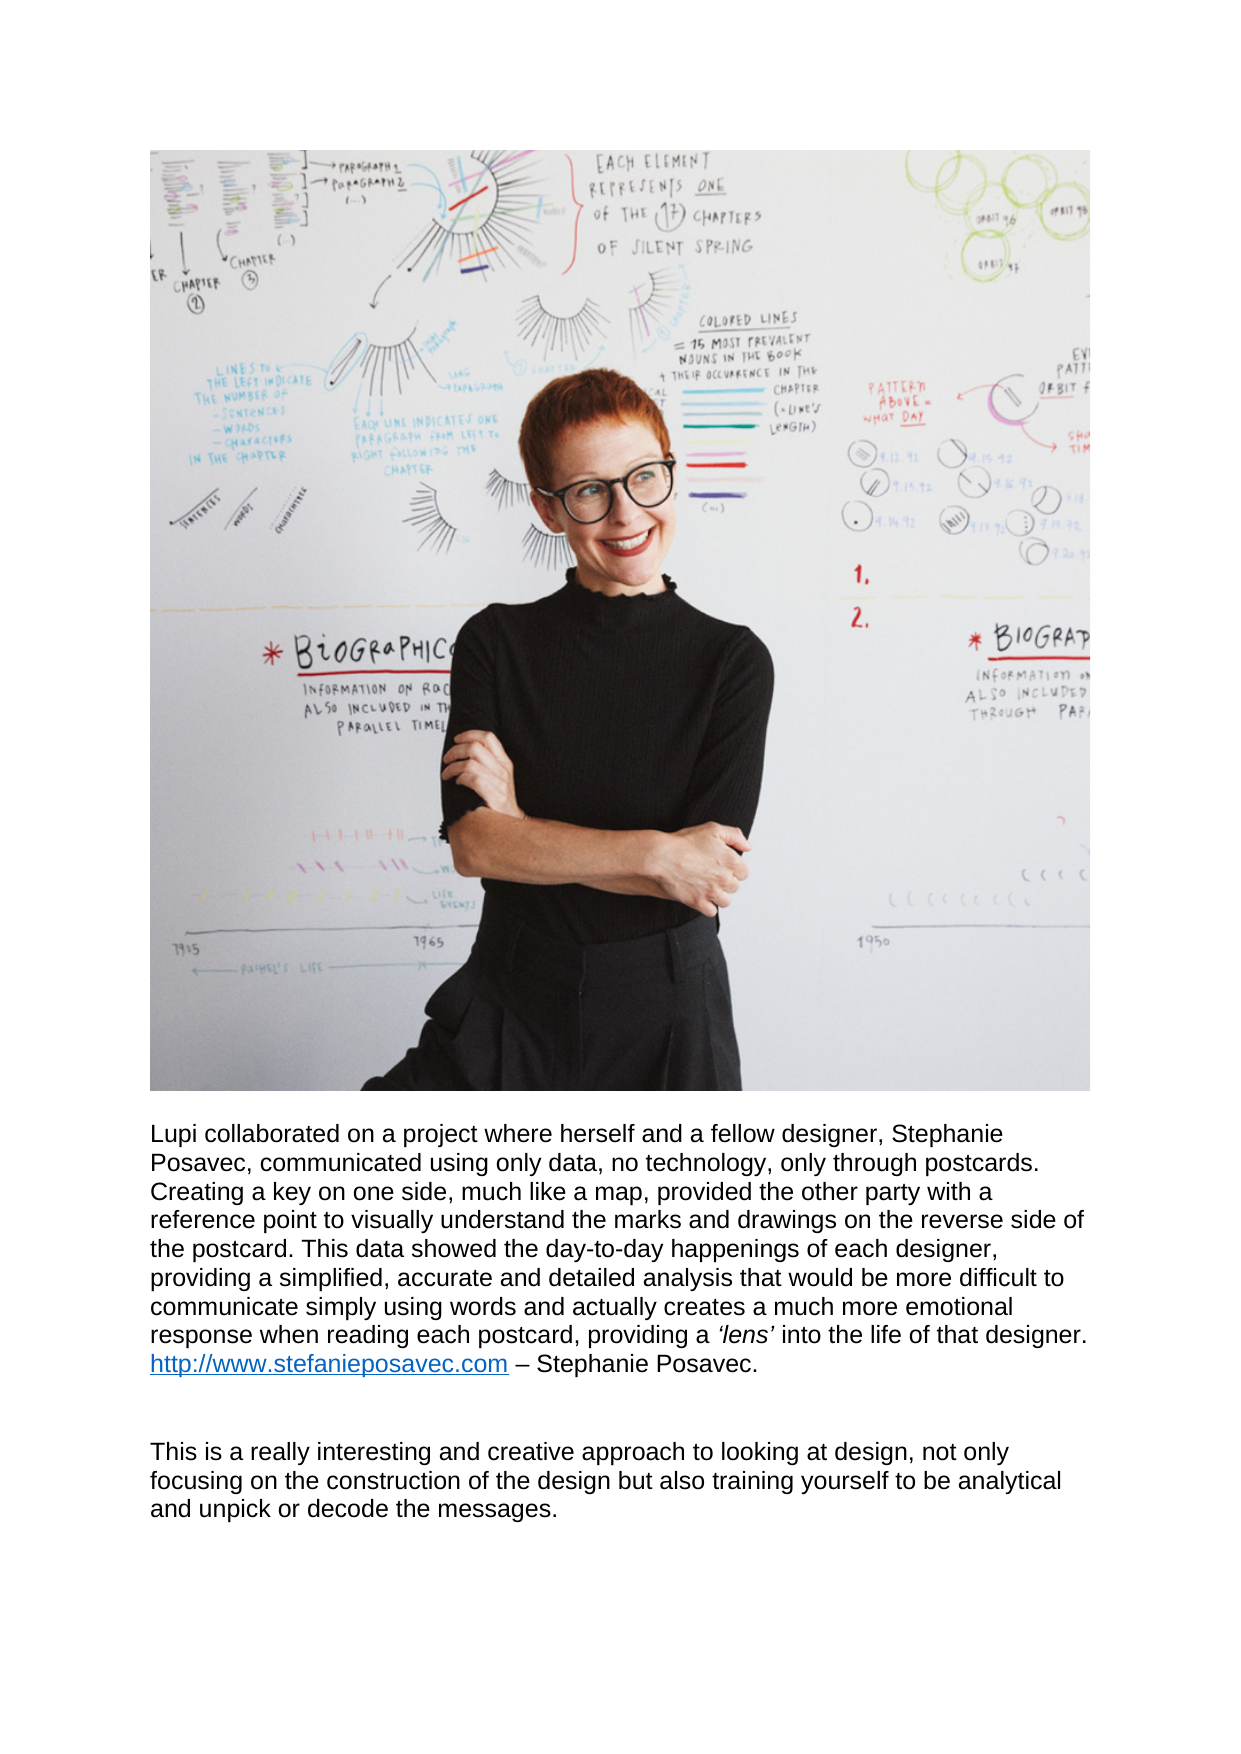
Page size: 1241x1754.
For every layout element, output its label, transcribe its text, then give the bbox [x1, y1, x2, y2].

text This is a really interesting and creative approach to looking at design, not only focusing on the construction of the design but also training yourself to be analytical and unpick or decode the messages. [150, 1437, 1090, 1523]
text Lupi collaborated on a project where herself and a fellow designer, Stephanie Posavec, communicated using only data, no technology, only through postcards. Creating a key on one side, much like a map, provided the other party with a reference point to visually understand the marks and drawings on the reverse side of the postcard. This data showed the day-to-day happenings of each designer, providing a simplified, accurate and detailed analysis that would be more difficult to communicate simply using words and actually creates a much more emotional response when reading each postcard, providing a ‘lens’ into the life of that designer. [150, 1119, 1090, 1349]
text http://www.stefanieposavec.com – Stephanie Posavec. [150, 1349, 1090, 1378]
picture [150, 150, 1091, 1091]
